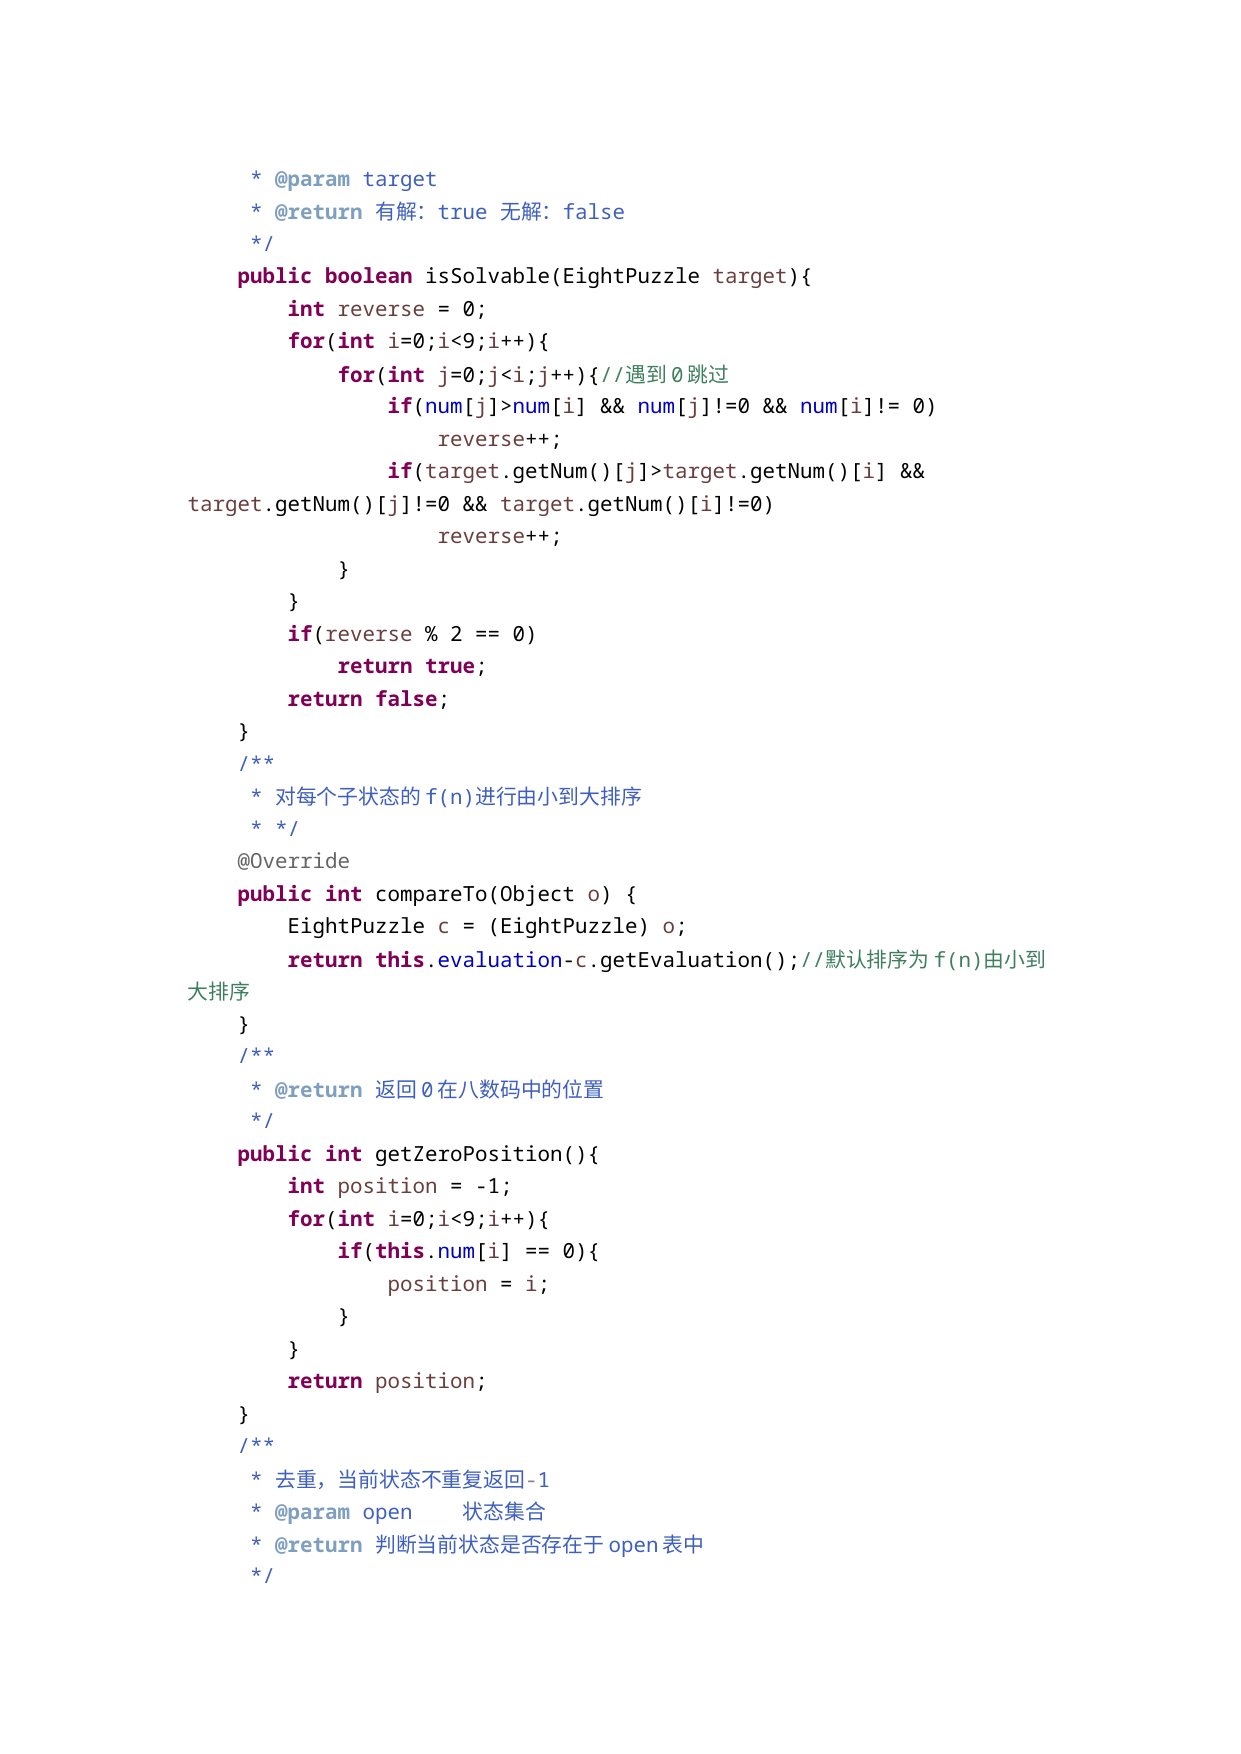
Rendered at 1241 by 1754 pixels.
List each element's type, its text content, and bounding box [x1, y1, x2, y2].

text * @param open 状态集合 [187, 1494, 1053, 1527]
text * @return 有解：true 无解：false [187, 194, 1053, 227]
text if(target.getNum()[j]>target.getNum()[i] && target.getNum()[j]!=0 && target.getNum()[i]!=0) [187, 454, 1053, 519]
text for(int i=0;i<9;i++){ [187, 324, 1053, 357]
text int reverse = 0; [187, 292, 1053, 324]
text @Override [187, 844, 1053, 877]
text reverse++; [187, 422, 1053, 454]
text reverse++; [187, 519, 1053, 552]
text * */ [187, 812, 1053, 844]
text return position; [187, 1364, 1053, 1397]
text */ [187, 1104, 1053, 1137]
text * 去重，当前状态不重复返回-1 [187, 1462, 1053, 1494]
text return false; [187, 682, 1053, 714]
text */ [187, 227, 1053, 259]
text * @return 返回0在八数码中的位置 [187, 1072, 1053, 1104]
text } [187, 1299, 1053, 1332]
text /** [187, 1429, 1053, 1462]
text return this.evaluation-c.getEvaluation();//默认排序为f(n)由小到大排序 [187, 942, 1053, 1007]
text position = i; [187, 1267, 1053, 1299]
text } [187, 714, 1053, 747]
text return true; [187, 649, 1053, 682]
text } [187, 552, 1053, 584]
text for(int i=0;i<9;i++){ [187, 1202, 1053, 1234]
text } [187, 1397, 1053, 1429]
text if(reverse % 2 == 0) [187, 617, 1053, 649]
text * @param target [187, 162, 1053, 194]
text if(this.num[i] == 0){ [187, 1234, 1053, 1267]
text } [187, 1332, 1053, 1364]
text public int compareTo(Object o) { [187, 877, 1053, 909]
text int position = -1; [187, 1169, 1053, 1202]
text * 对每个子状态的f(n)进行由小到大排序 [187, 779, 1053, 812]
text for(int j=0;j<i;j++){//遇到0跳过 [187, 357, 1053, 389]
text public boolean isSolvable(EightPuzzle target){ [187, 259, 1053, 292]
text if(num[j]>num[i] && num[j]!=0 && num[i]!= 0) [187, 389, 1053, 422]
text */ [187, 1559, 1053, 1592]
text } [187, 1007, 1053, 1039]
text * @return 判断当前状态是否存在于open表中 [187, 1527, 1053, 1559]
text /** [187, 747, 1053, 779]
text } [187, 584, 1053, 617]
text EightPuzzle c = (EightPuzzle) o; [187, 909, 1053, 942]
text public int getZeroPosition(){ [187, 1137, 1053, 1169]
text /** [187, 1039, 1053, 1072]
